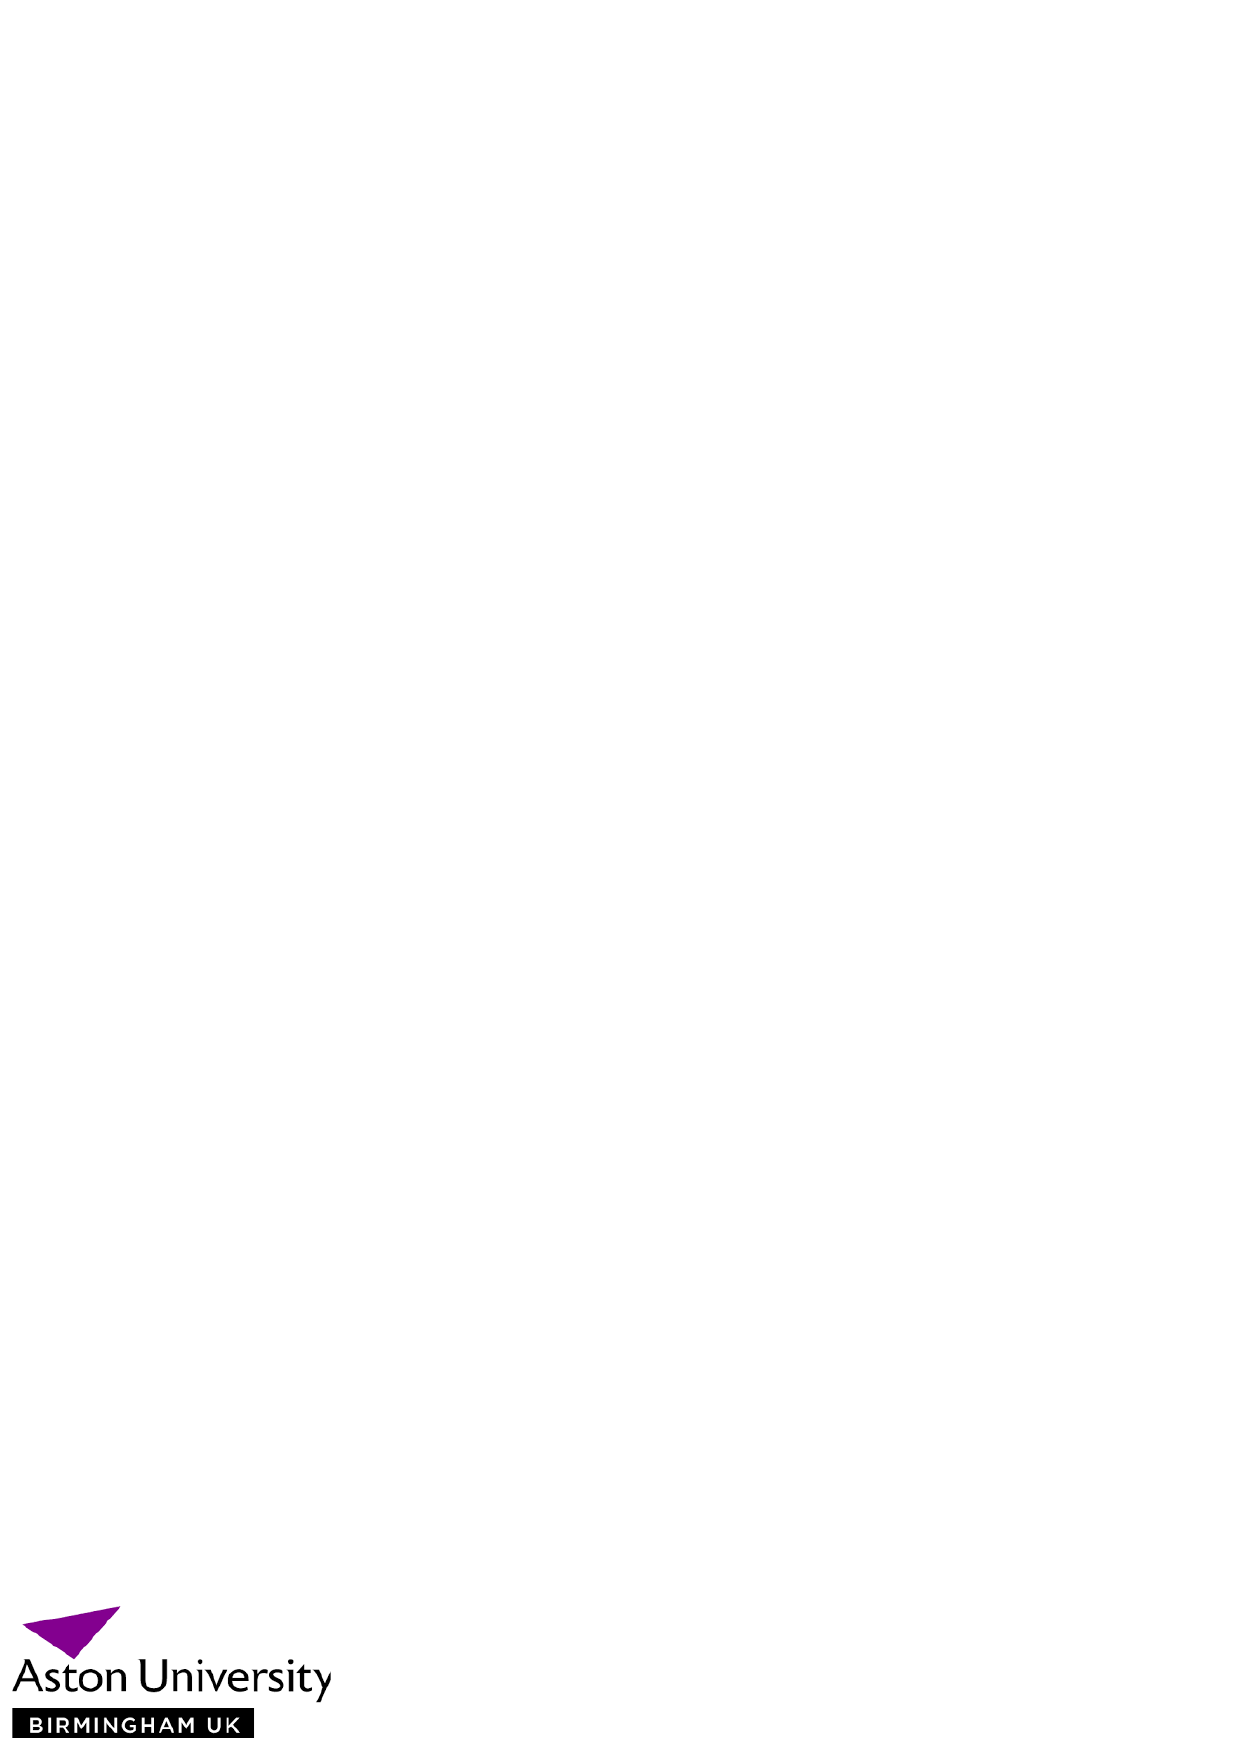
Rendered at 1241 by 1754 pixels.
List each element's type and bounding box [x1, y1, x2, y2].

picture [12, 1606, 331, 1738]
